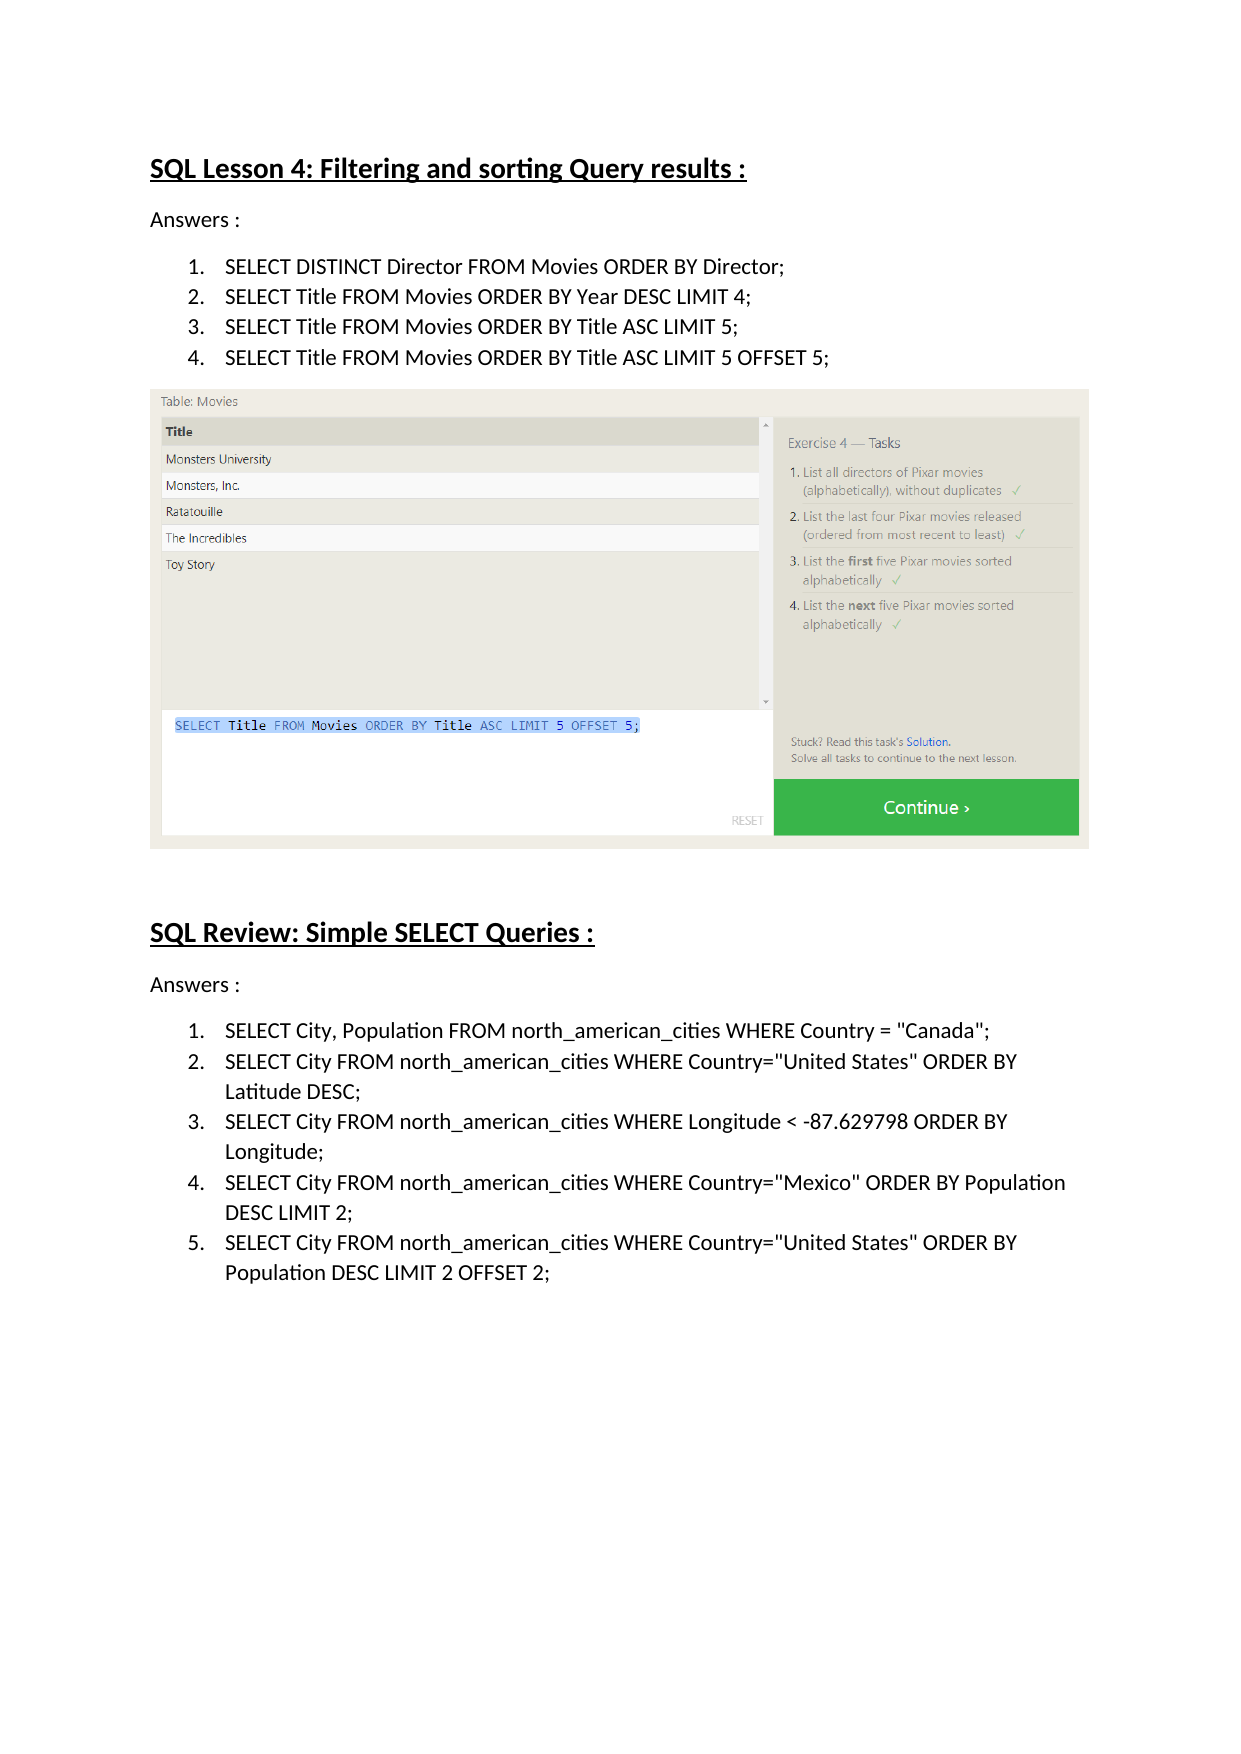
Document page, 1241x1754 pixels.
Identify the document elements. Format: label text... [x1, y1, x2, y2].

list SELECT City FROM north_american_cities WHERE Country="United States" ORDER BY Latitude DESC; [187, 1047, 1090, 1105]
list SELECT Title FROM Movies ORDER BY Title ASC LIMIT 5; [187, 312, 1090, 340]
picture [150, 389, 1089, 849]
text Answers : [150, 205, 1090, 233]
text SQL Review: Simple SELECT Queries : [150, 914, 1090, 950]
list SELECT City, Population FROM north_american_cities WHERE Country = "Canada"; [187, 1017, 1090, 1044]
text Answers : [150, 970, 1090, 998]
list SELECT Title FROM Movies ORDER BY Year DESC LIMIT 4; [187, 282, 1090, 310]
text SQL Lesson 4: Filtering and sorting Query results : [150, 150, 1090, 186]
list SELECT Title FROM Movies ORDER BY Title ASC LIMIT 5 OFFSET 5; [187, 343, 1090, 371]
list SELECT DISTINCT Director FROM Movies ORDER BY Director; [187, 252, 1090, 280]
list SELECT City FROM north_american_cities WHERE Longitude < -87.629798 ORDER BY Longitude; [187, 1107, 1090, 1165]
list SELECT City FROM north_american_cities WHERE Country="United States" ORDER BY Population DESC LIMIT 2 OFFSET 2; [187, 1228, 1090, 1286]
list SELECT City FROM north_american_cities WHERE Country="Mexico" ORDER BY Population DESC LIMIT 2; [187, 1168, 1090, 1226]
